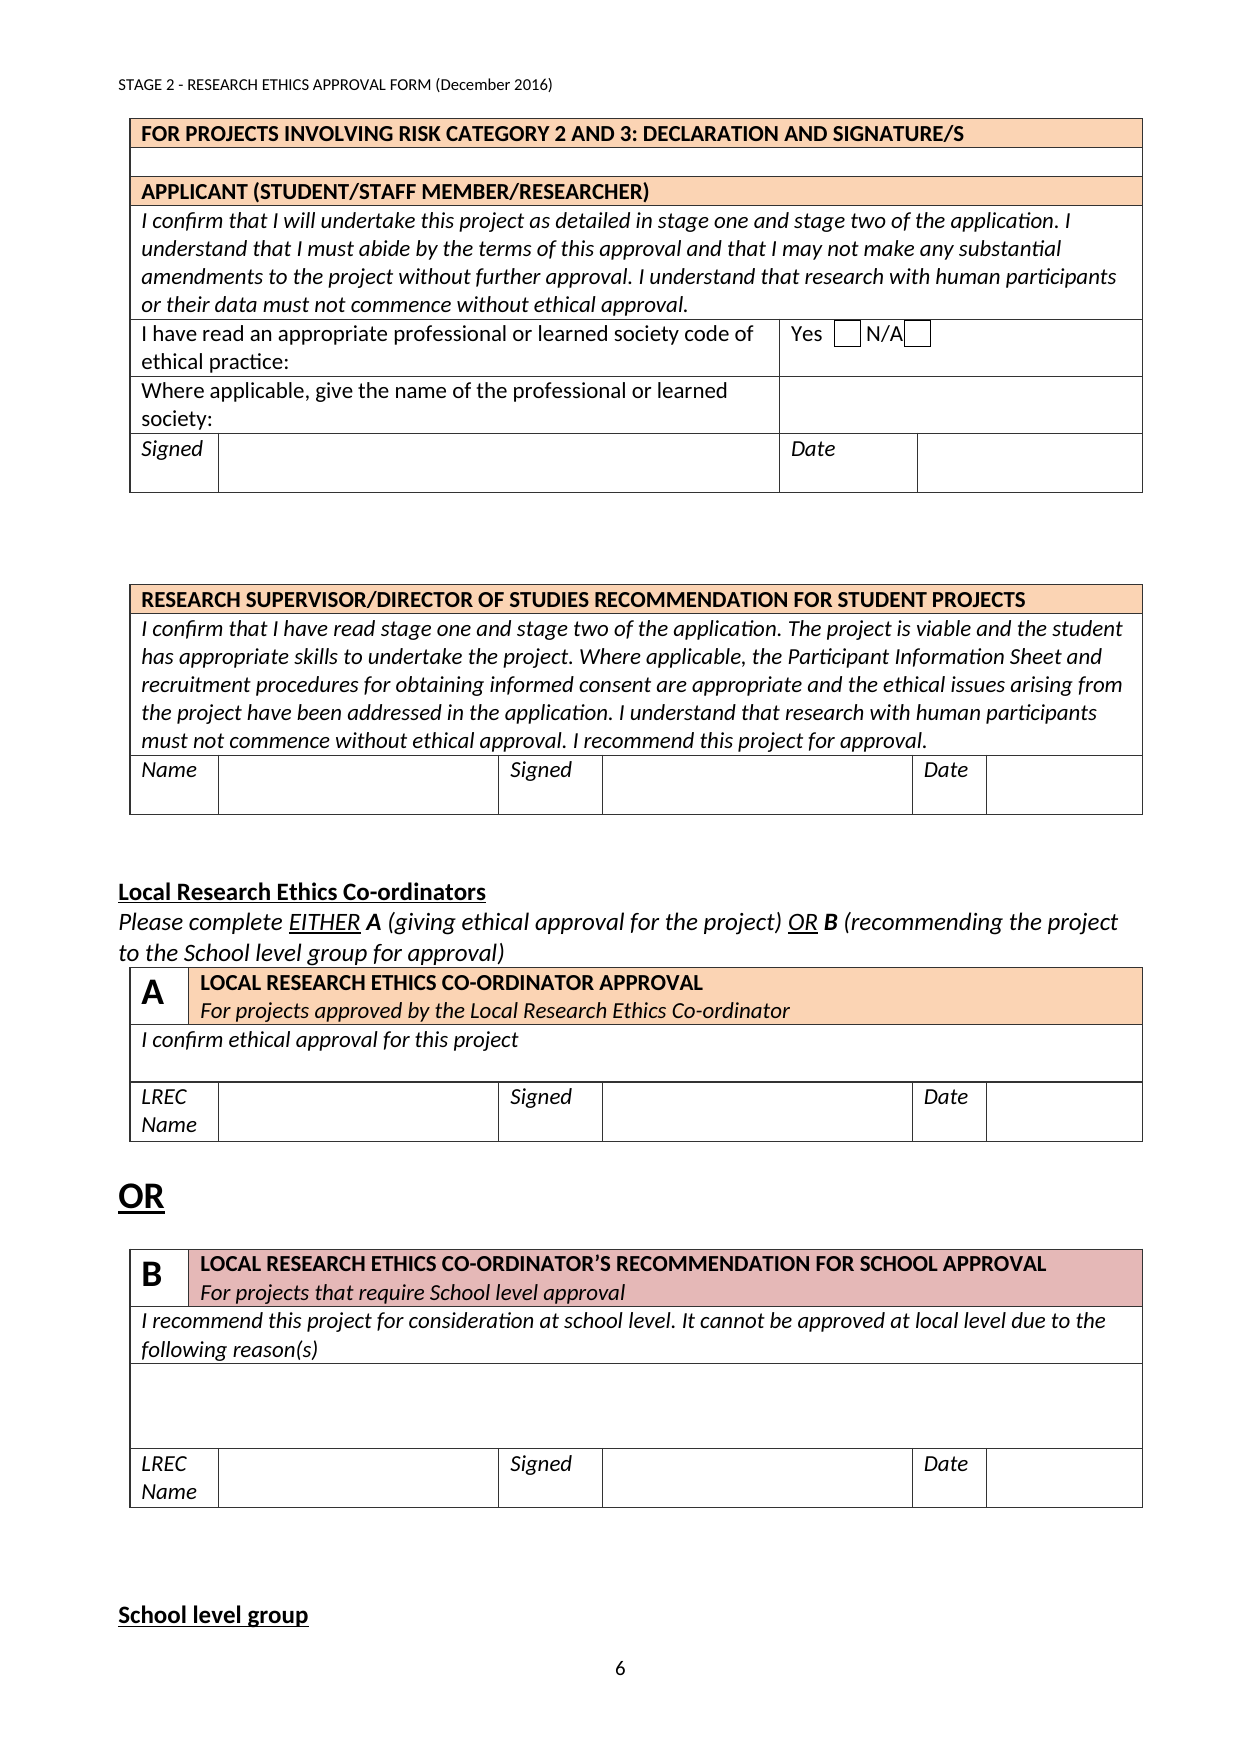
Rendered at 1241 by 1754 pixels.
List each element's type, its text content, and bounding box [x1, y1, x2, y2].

table_cell [131, 1364, 1142, 1448]
table_cell Yes N/A [780, 320, 1142, 376]
table_cell [131, 148, 1142, 176]
text Please complete EITHER A (giving ethical approval for the project) OR B (recommending the project to the School level group for approval) [118, 906, 1122, 967]
table_cell Date [913, 756, 986, 814]
text School level group [118, 1599, 1122, 1630]
text Local Research Ethics Co-ordinators [118, 876, 1122, 906]
table_cell Signed [499, 1083, 602, 1141]
table_cell Date [780, 434, 917, 492]
table_cell [987, 1449, 1142, 1507]
table_cell [219, 1083, 498, 1141]
text OR [118, 1172, 1122, 1218]
table_cell I have read an appropriate professional or learned society code of ethical practice: [131, 320, 779, 376]
table_cell [603, 1449, 912, 1507]
table_header LOCAL RESEARCH ETHICS CO-ORDINATOR’S RECOMMENDATION FOR SCHOOL APPROVAL For projects that require School level approval [189, 1250, 1142, 1306]
table_header FOR PROJECTS INVOLVING RISK CATEGORY 2 AND 3: DECLARATION AND SIGNATURE/S [131, 119, 1142, 147]
table_cell [987, 1083, 1142, 1141]
table_cell Signed [131, 434, 218, 492]
table_cell Signed [499, 1449, 602, 1507]
table_cell LREC Name [131, 1449, 218, 1507]
table_cell [603, 756, 912, 814]
table_cell [987, 756, 1142, 814]
table_cell Date [913, 1449, 986, 1507]
table_cell APPLICANT (STUDENT/STAFF MEMBER/RESEARCHER) [131, 177, 1142, 205]
table_cell LREC Name [131, 1083, 218, 1141]
table_cell [918, 434, 1142, 492]
table_cell [780, 377, 1142, 433]
table_cell I confirm that I will undertake this project as detailed in stage one and stage two of the application. I understand that I must abide by the terms of this approval and that I may not make any substantial amendments to the project without further approval. I understand that research with human participants or their data must not commence without ethical approval. [131, 206, 1142, 318]
table_header A [131, 968, 188, 1024]
table_header LOCAL RESEARCH ETHICS CO-ORDINATOR APPROVAL For projects approved by the Local Research Ethics Co-ordinator [189, 968, 1142, 1024]
table_cell Date [913, 1083, 986, 1141]
table_cell [219, 434, 779, 492]
table_cell I confirm ethical approval for this project [131, 1025, 1142, 1081]
table_cell I confirm that I have read stage one and stage two of the application. The project is viable and the student has appropriate skills to undertake the project. Where applicable, the Participant Information Sheet and recruitment procedures for obtaining informed consent are appropriate and the ethical issues arising from the project have been addressed in the application. I understand that research with human participants must not commence without ethical approval. I recommend this project for approval. [131, 614, 1142, 754]
table_cell I recommend this project for consideration at school level. It cannot be approved at local level due to the following reason(s) [131, 1307, 1142, 1363]
table_cell [603, 1083, 912, 1141]
table_cell [219, 1449, 498, 1507]
table_cell [219, 756, 498, 814]
table_header B [131, 1250, 188, 1306]
table_cell Name [131, 756, 218, 814]
table_cell Where applicable, give the name of the professional or learned society: [131, 377, 779, 433]
table_header RESEARCH SUPERVISOR/DIRECTOR OF STUDIES RECOMMENDATION FOR STUDENT PROJECTS [131, 585, 1142, 613]
table_cell Signed [499, 756, 602, 814]
